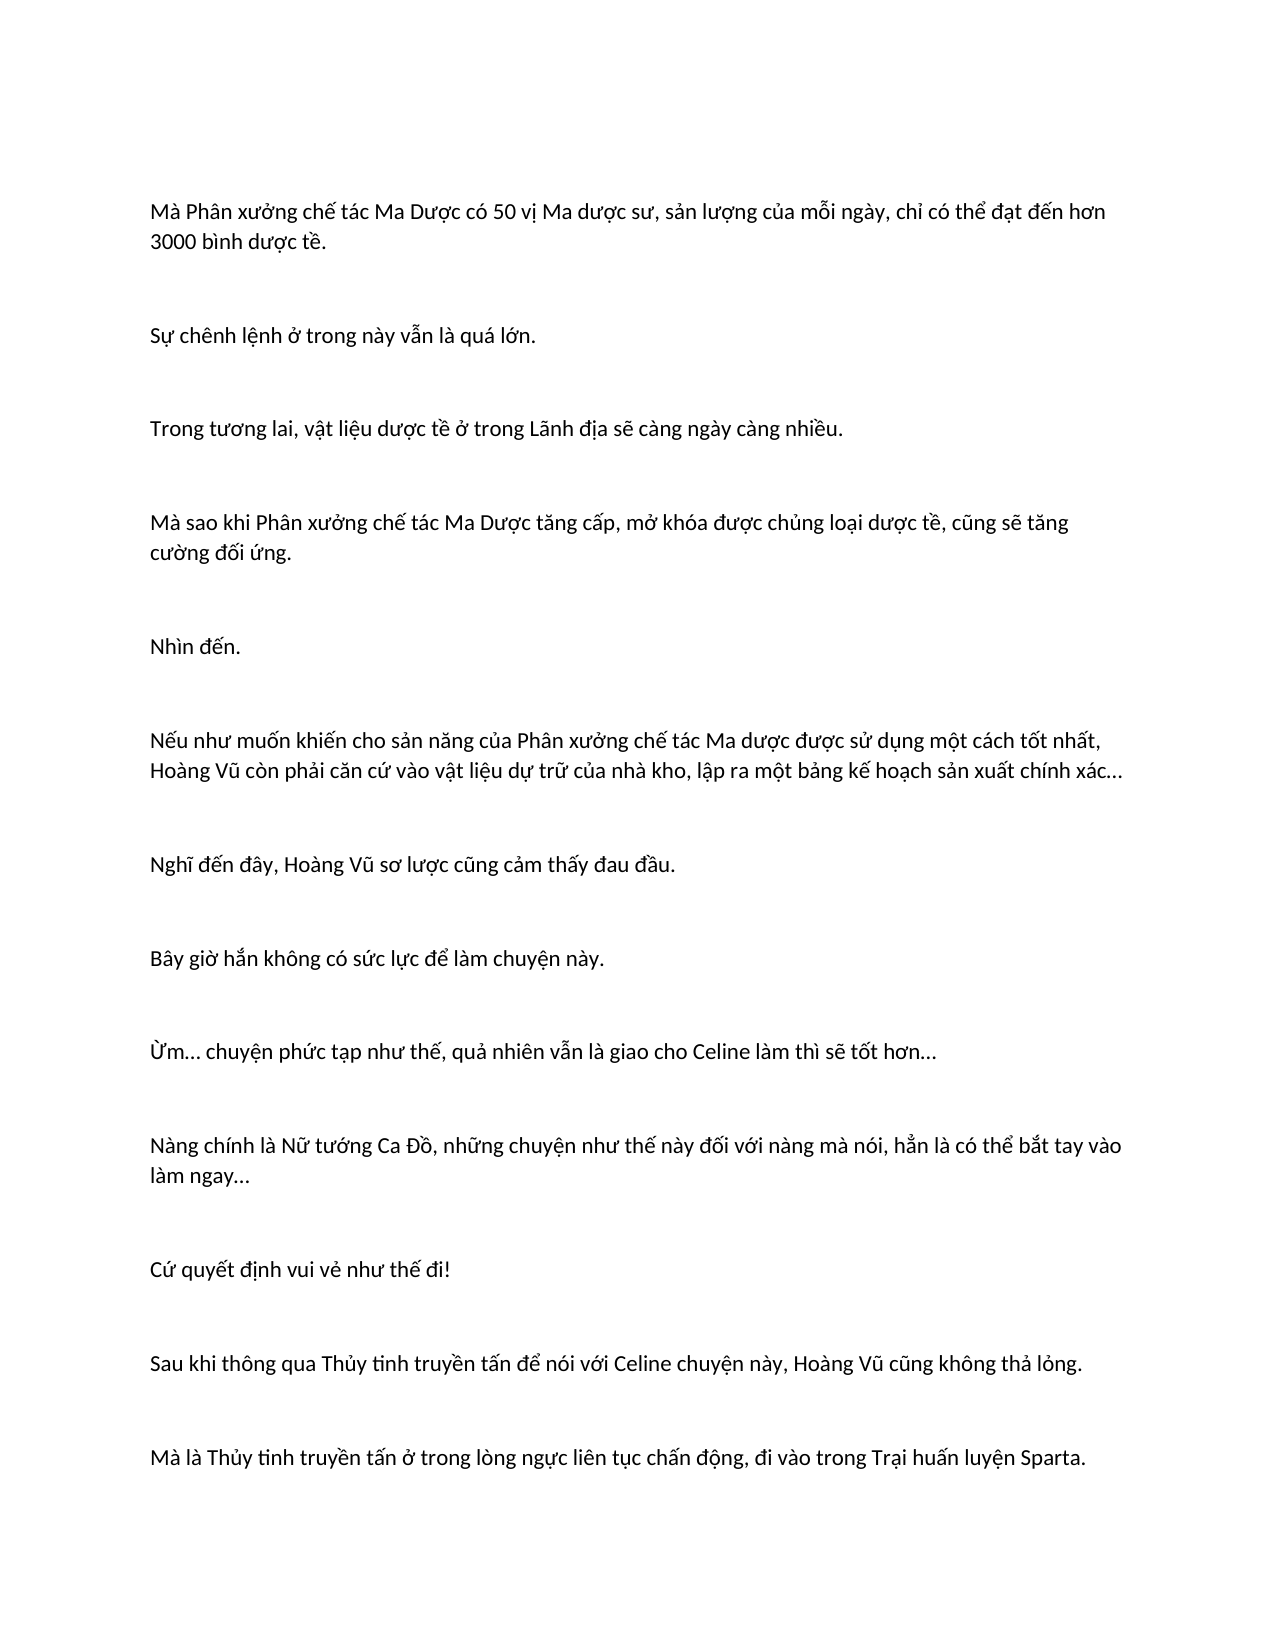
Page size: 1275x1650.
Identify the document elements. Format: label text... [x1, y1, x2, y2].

text Nàng chính là Nữ tướng Ca Đồ, những chuyện như thế này đối với nàng mà nói, hẳn là có thể bắt tay vào làm ngay… [150, 1131, 1125, 1189]
text Mà sao khi Phân xưởng chế tác Ma Dược tăng cấp, mở khóa được chủng loại dược tề, cũng sẽ tăng cường đối ứng. [150, 508, 1125, 567]
text Cứ quyết định vui vẻ như thế đi! [150, 1255, 1125, 1283]
text Mà Phân xưởng chế tác Ma Dược có 50 vị Ma dược sư, sản lượng của mỗi ngày, chỉ có thể đạt đến hơn 3000 bình dược tề. [150, 197, 1125, 255]
text Nếu như muốn khiến cho sản năng của Phân xưởng chế tác Ma dược được sử dụng một cách tốt nhất, Hoàng Vũ còn phải căn cứ vào vật liệu dự trữ của nhà kho, lập ra một bảng kế hoạch sản xuất chính xác… [150, 726, 1125, 784]
text Mà là Thủy tinh truyền tấn ở trong lòng ngực liên tục chấn động, đi vào trong Trại huấn luyện Sparta. [150, 1443, 1125, 1471]
text Ừm… chuyện phức tạp như thế, quả nhiên vẫn là giao cho Celine làm thì sẽ tốt hơn… [150, 1037, 1125, 1066]
text Nghĩ đến đây, Hoàng Vũ sơ lược cũng cảm thấy đau đầu. [150, 850, 1125, 878]
text Nhìn đến. [150, 632, 1125, 660]
text Bây giờ hắn không có sức lực để làm chuyện này. [150, 944, 1125, 972]
text Trong tương lai, vật liệu dược tề ở trong Lãnh địa sẽ càng ngày càng nhiều. [150, 414, 1125, 443]
text Sự chênh lệnh ở trong này vẫn là quá lớn. [150, 321, 1125, 349]
text Sau khi thông qua Thủy tinh truyền tấn để nói với Celine chuyện này, Hoàng Vũ cũng không thả lỏng. [150, 1349, 1125, 1377]
